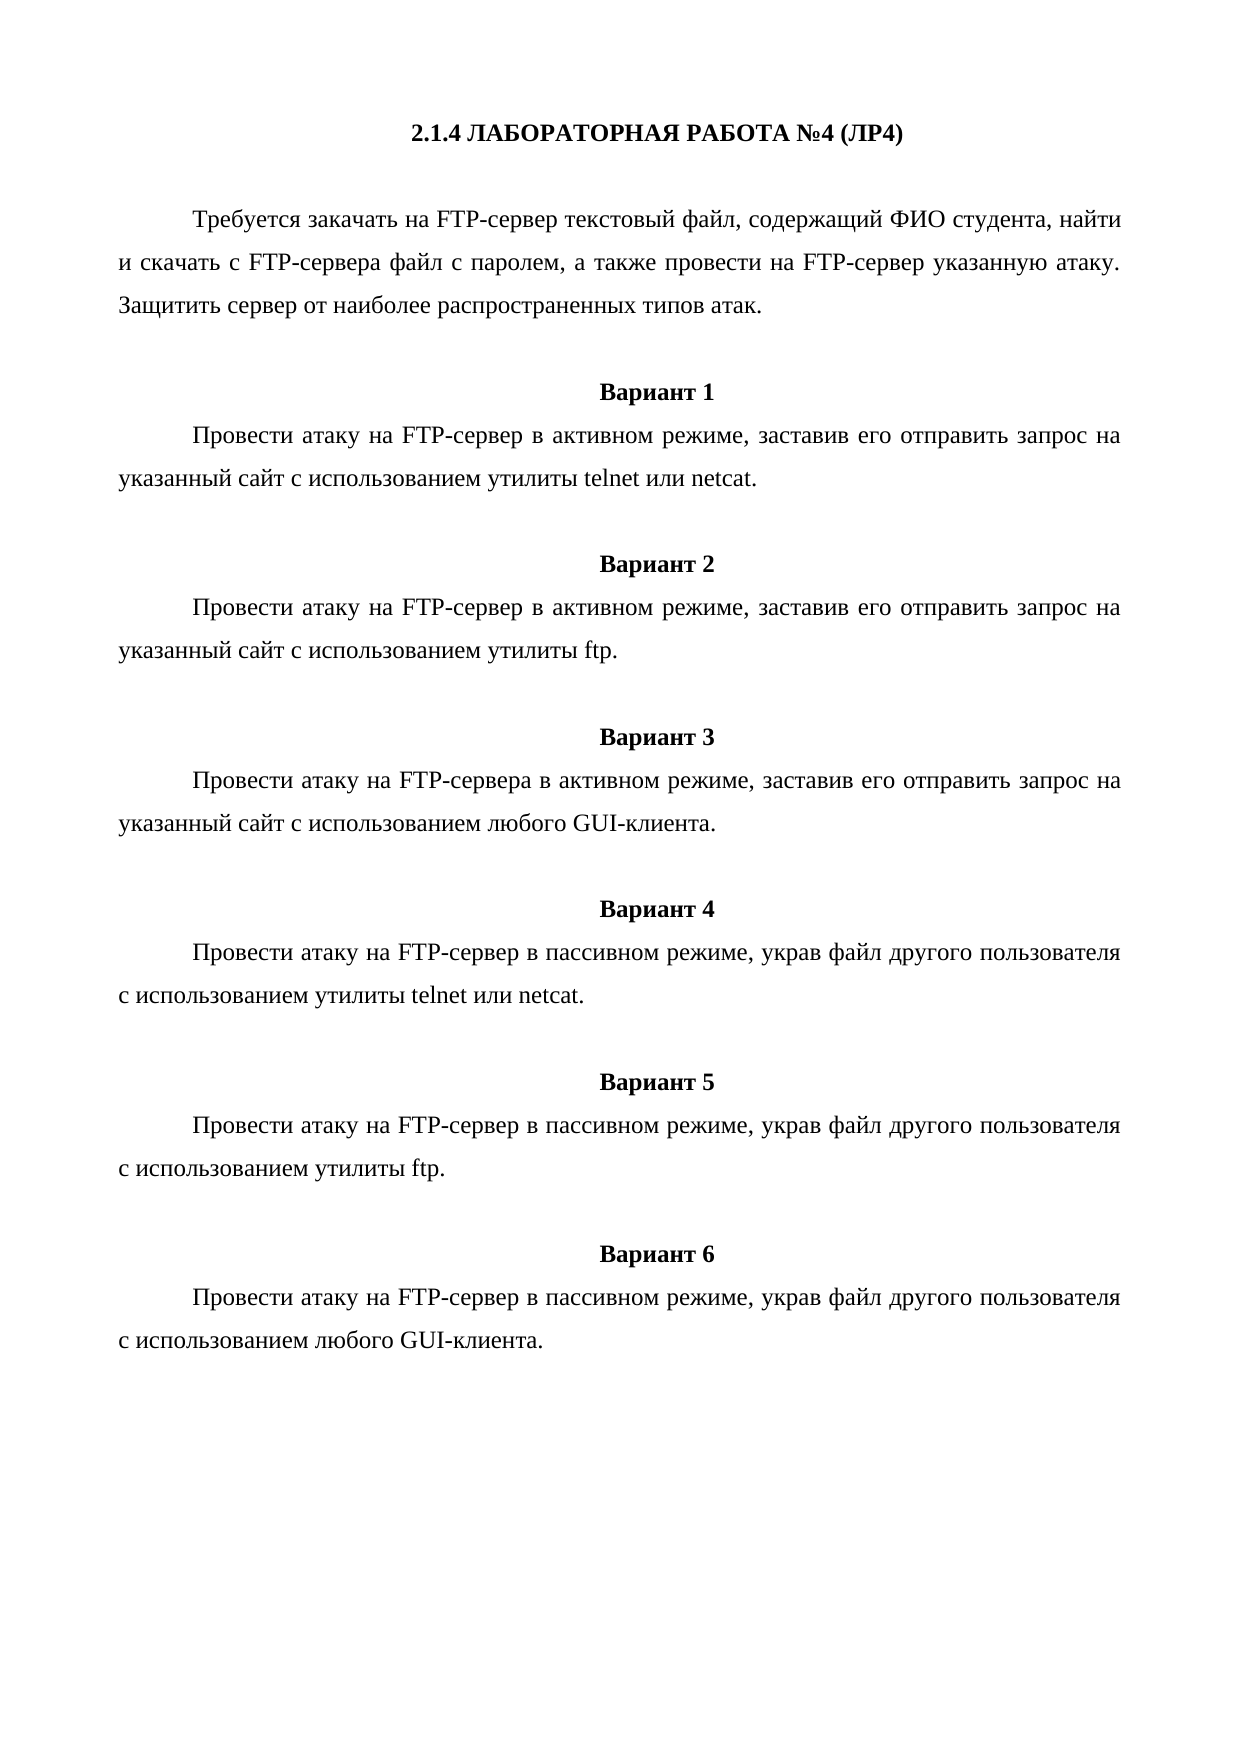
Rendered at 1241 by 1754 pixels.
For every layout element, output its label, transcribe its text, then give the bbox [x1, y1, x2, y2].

text Провести атаку на FTP-сервера в активном режиме, заставив его отправить запрос на указанный сайт с использованием любого GUI-клиента. [118, 765, 1122, 837]
text Вариант 4 [118, 894, 1122, 923]
text Вариант 1 [118, 377, 1122, 406]
text Вариант 2 [118, 549, 1122, 578]
text Требуется закачать на FTP-сервер текстовый файл, содержащий ФИО студента, найти и скачать с FTP-сервера файл с паролем, а также провести на FTP-сервер указанную атаку. Защитить сервер от наиболее распространенных типов атак. [118, 204, 1122, 319]
text Провести атаку на FTP-сервер в активном режиме, заставив его отправить запрос на указанный сайт с использованием утилиты ftp. [118, 592, 1122, 664]
text Провести атаку на FTP-сервер в пассивном режиме, украв файл другого пользователя с использованием утилиты telnet или netcat. [118, 937, 1122, 1009]
text Провести атаку на FTP-сервер в пассивном режиме, украв файл другого пользователя с использованием утилиты ftp. [118, 1110, 1122, 1182]
text Провести атаку на FTP-сервер в пассивном режиме, украв файл другого пользователя с использованием любого GUI-клиента. [118, 1282, 1122, 1354]
text Вариант 6 [118, 1239, 1122, 1268]
text 2.1.4 ЛАБОРАТОРНАЯ РАБОТА №4 (ЛР4) [118, 118, 1122, 147]
text Провести атаку на FTP-сервер в активном режиме, заставив его отправить запрос на указанный сайт с использованием утилиты telnet или netcat. [118, 420, 1122, 492]
text Вариант 5 [118, 1067, 1122, 1096]
text Вариант 3 [118, 722, 1122, 751]
